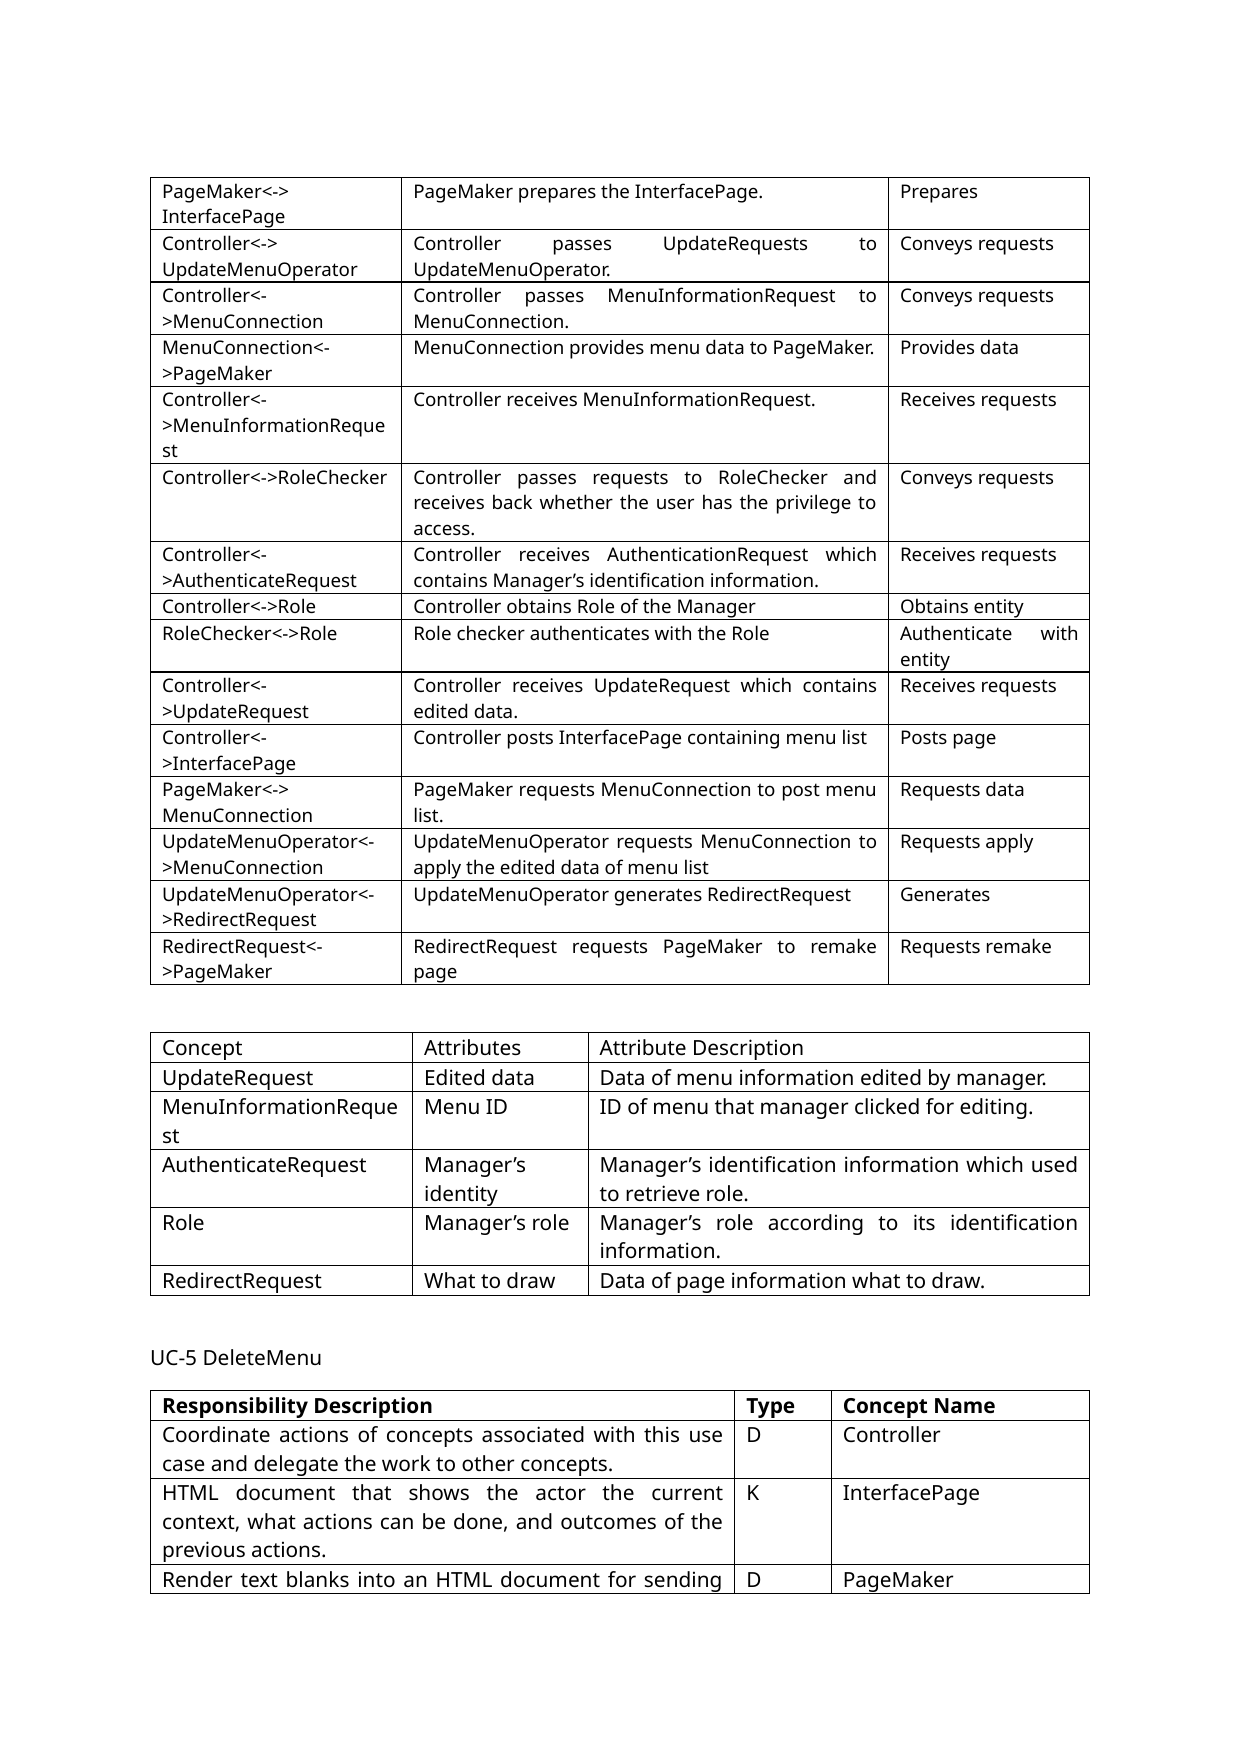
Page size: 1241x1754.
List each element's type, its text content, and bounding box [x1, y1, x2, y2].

table_cell RedirectRequest requests PageMaker to remake page [402, 933, 888, 984]
table_cell Manager’s identification information which used to retrieve role. [589, 1150, 1089, 1207]
table_cell Controller passes requests to RoleChecker and receives back whether the user has the privilege to access. [402, 464, 888, 541]
table_cell Controller<->MenuConnection [151, 283, 401, 333]
table_cell RedirectRequest [151, 1266, 412, 1294]
table_cell Manager’s identity [413, 1150, 588, 1207]
table_cell What to draw [413, 1266, 588, 1294]
table_cell PageMaker<-> MenuConnection [151, 777, 401, 828]
table_cell Conveys requests [889, 464, 1089, 541]
table_cell Controller receives AuthenticationRequest which contains Manager’s identification information. [402, 542, 888, 593]
table_header Concept [151, 1033, 412, 1062]
table_cell Controller [832, 1421, 1089, 1477]
table_cell UpdateRequest [151, 1063, 412, 1091]
table_cell Menu ID [413, 1092, 588, 1149]
table_cell Data of menu information edited by manager. [589, 1063, 1089, 1091]
table_cell Posts page [889, 725, 1089, 776]
table_cell Controller receives MenuInformationRequest. [402, 387, 888, 463]
table_cell Controller obtains Role of the Manager [402, 594, 888, 619]
table_cell Role [151, 1208, 412, 1265]
table_cell PageMaker<-> InterfacePage [151, 178, 401, 229]
table_cell Controller passes UpdateRequests to UpdateMenuOperator. [402, 230, 888, 281]
table_cell MenuInformationRequest [151, 1092, 412, 1149]
table_cell Manager’s role according to its identification information. [589, 1208, 1089, 1265]
table_cell D [735, 1565, 831, 1593]
table_cell Controller posts InterfacePage containing menu list [402, 725, 888, 776]
table_cell RedirectRequest<->PageMaker [151, 933, 401, 984]
table_cell UpdateMenuOperator generates RedirectRequest [402, 881, 888, 932]
table_header Attributes [413, 1033, 588, 1062]
table_cell InterfacePage [832, 1479, 1089, 1564]
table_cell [151, 1565, 734, 1593]
table_cell PageMaker requests MenuConnection to post menu list. [402, 777, 888, 828]
table_cell Data of page information what to draw. [589, 1266, 1089, 1294]
table_cell Authenticate with entity [889, 620, 1089, 671]
table_header Type [735, 1391, 831, 1419]
table_cell Controller<->AuthenticateRequest [151, 542, 401, 593]
table_cell PageMaker prepares the InterfacePage. [402, 178, 888, 229]
table_header Attribute Description [589, 1033, 1089, 1062]
table_cell ID of menu that manager clicked for editing. [589, 1092, 1089, 1149]
table_cell Receives requests [889, 542, 1089, 593]
table_cell Prepares [889, 178, 1089, 229]
table_cell Edited data [413, 1063, 588, 1091]
table_cell Controller receives UpdateRequest which contains edited data. [402, 673, 888, 723]
table_cell Generates [889, 881, 1089, 932]
table_cell Coordinate actions of concepts associated with this use case and delegate the work to other concepts. [151, 1421, 734, 1477]
table_cell Receives requests [889, 673, 1089, 723]
table_cell Requests apply [889, 829, 1089, 880]
table_cell Conveys requests [889, 283, 1089, 333]
table_cell UpdateMenuOperator<->MenuConnection [151, 829, 401, 880]
table_cell HTML document that shows the actor the current context, what actions can be done, and outcomes of the previous actions. [151, 1479, 734, 1564]
table_cell Controller<->Role [151, 594, 401, 619]
table_cell UpdateMenuOperator<->RedirectRequest [151, 881, 401, 932]
table_cell Controller<->UpdateRequest [151, 673, 401, 723]
table_cell MenuConnection provides menu data to PageMaker. [402, 335, 888, 386]
table_cell RoleChecker<->Role [151, 620, 401, 671]
text UC-5 DeleteMenu [150, 1343, 1090, 1371]
table_header Concept Name [832, 1391, 1089, 1419]
table_cell Role checker authenticates with the Role [402, 620, 888, 671]
table_header Responsibility Description [151, 1391, 734, 1419]
table_cell Controller<->InterfacePage [151, 725, 401, 776]
table_cell Receives requests [889, 387, 1089, 463]
table_cell Controller<->RoleChecker [151, 464, 401, 541]
table_cell Controller<-> UpdateMenuOperator [151, 230, 401, 281]
table_cell K [735, 1479, 831, 1564]
table_cell UpdateMenuOperator requests MenuConnection to apply the edited data of menu list [402, 829, 888, 880]
table_cell Controller passes MenuInformationRequest to MenuConnection. [402, 283, 888, 333]
table_cell Obtains entity [889, 594, 1089, 619]
table_cell Provides data [889, 335, 1089, 386]
table_cell AuthenticateRequest [151, 1150, 412, 1207]
table_cell Conveys requests [889, 230, 1089, 281]
table_cell Requests data [889, 777, 1089, 828]
table_cell Manager’s role [413, 1208, 588, 1265]
table_cell D [735, 1421, 831, 1477]
table_cell MenuConnection<->PageMaker [151, 335, 401, 386]
table_cell PageMaker [832, 1565, 1089, 1593]
table_cell Controller<->MenuInformationRequest [151, 387, 401, 463]
table_cell Requests remake [889, 933, 1089, 984]
